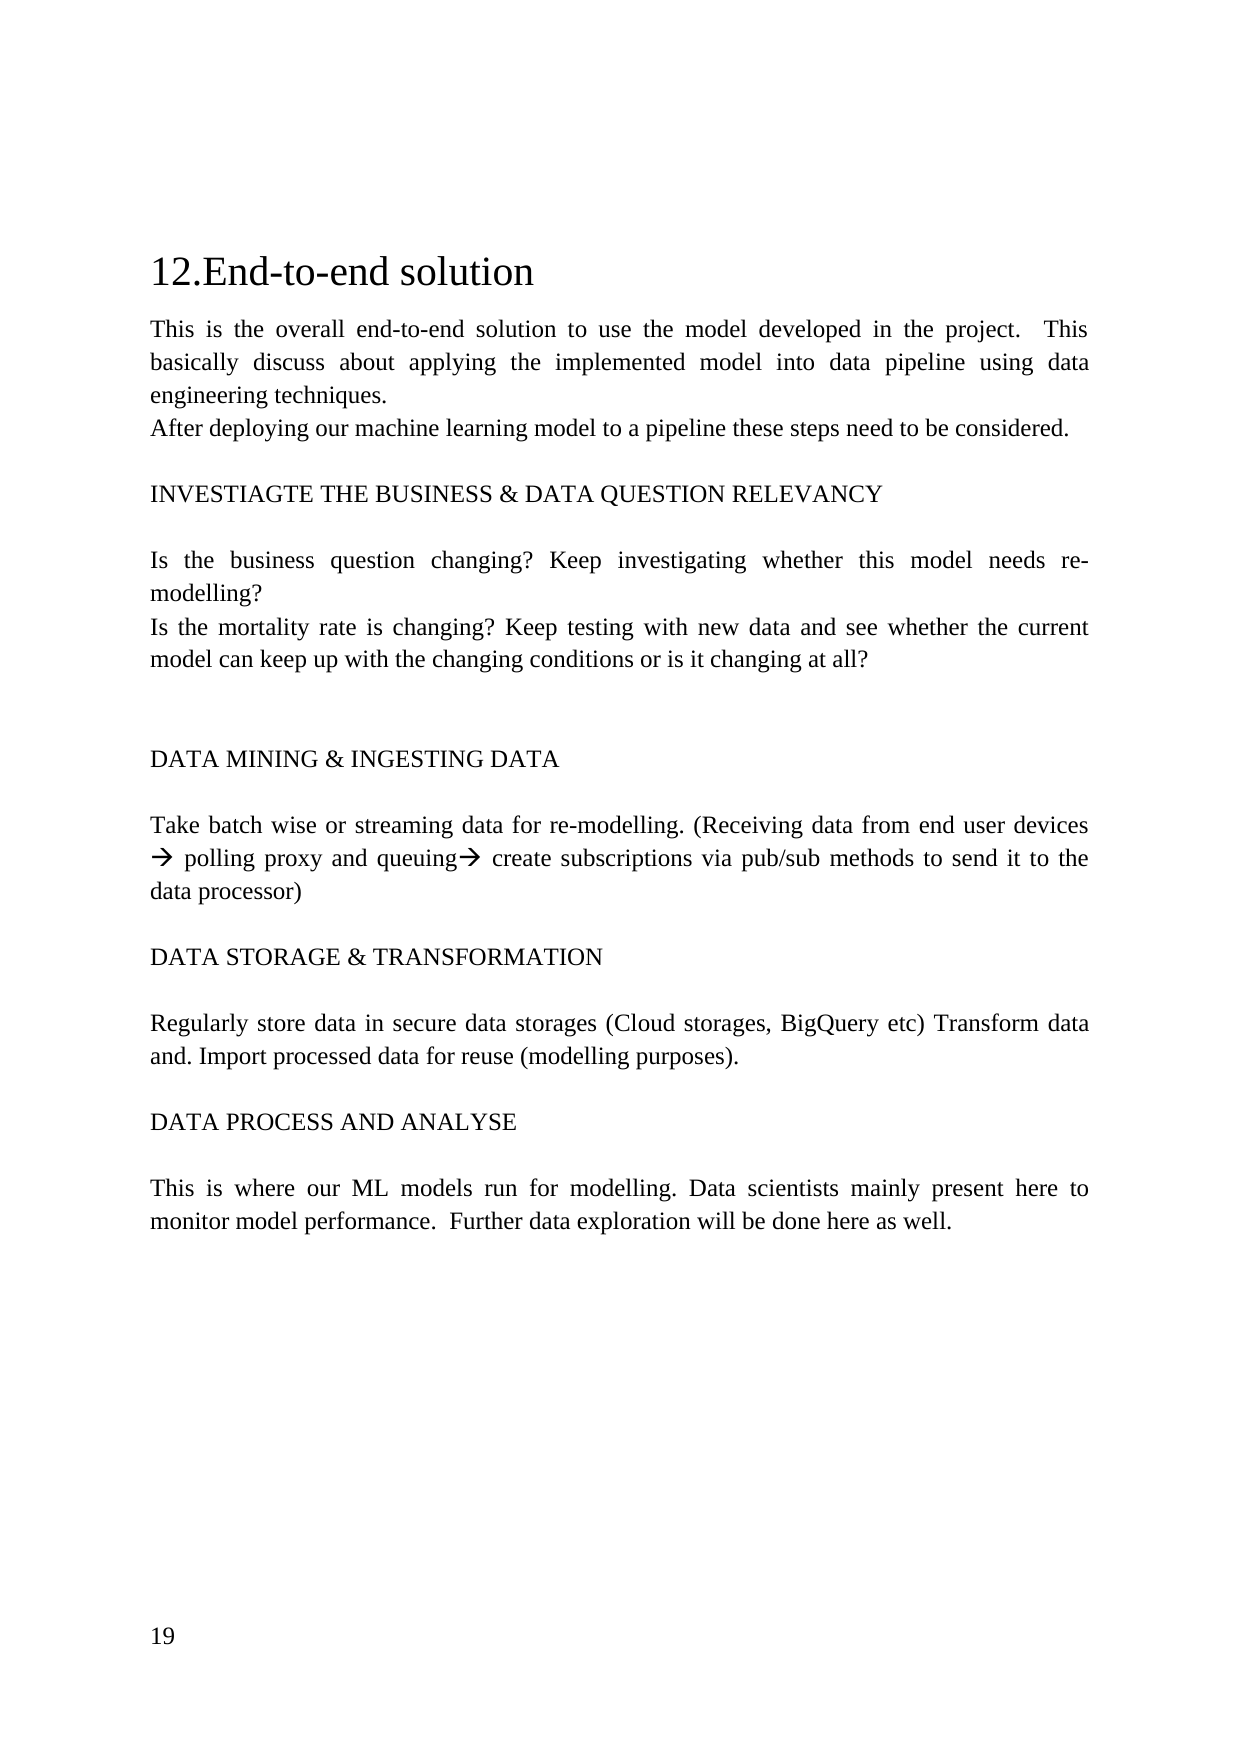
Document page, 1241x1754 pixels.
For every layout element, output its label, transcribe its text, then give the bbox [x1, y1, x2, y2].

text DATA MINING & INGESTING DATA [150, 744, 1090, 772]
text INVESTIAGTE THE BUSINESS & DATA QUESTION RELEVANCY [150, 479, 1090, 508]
text DATA STORAGE & TRANSFORMATION [150, 942, 1090, 971]
text After deploying our machine learning model to a pipeline these steps need to be considered. [150, 413, 1090, 442]
text This is the overall end-to-end solution to use the model developed in the project. This basically discuss about applying the implemented model into data pipeline using data engineering techniques. [150, 314, 1090, 409]
text Is the business question changing? Keep investigating whether this model needs re-modelling? [150, 546, 1090, 607]
text This is where our ML models run for modelling. Data scientists mainly present here to monitor model performance. Further data exploration will be done here as well. [150, 1173, 1090, 1235]
text Is the mortality rate is changing? Keep testing with new data and see whether the current model can keep up with the changing conditions or is it changing at all? [150, 612, 1090, 673]
text Regularly store data in secure data storages (Cloud storages, BigQuery etc) Transform data and. Import processed data for reuse (modelling purposes). [150, 1008, 1090, 1069]
subtitle 12.End-to-end solution [150, 247, 1090, 295]
text Take batch wise or streaming data for re-modelling. (Receiving data from end user devices polling proxy and queuing create subscriptions via pub/sub methods to send it to the data processor) [150, 810, 1090, 904]
text DATA PROCESS AND ANALYSE [150, 1107, 1090, 1136]
